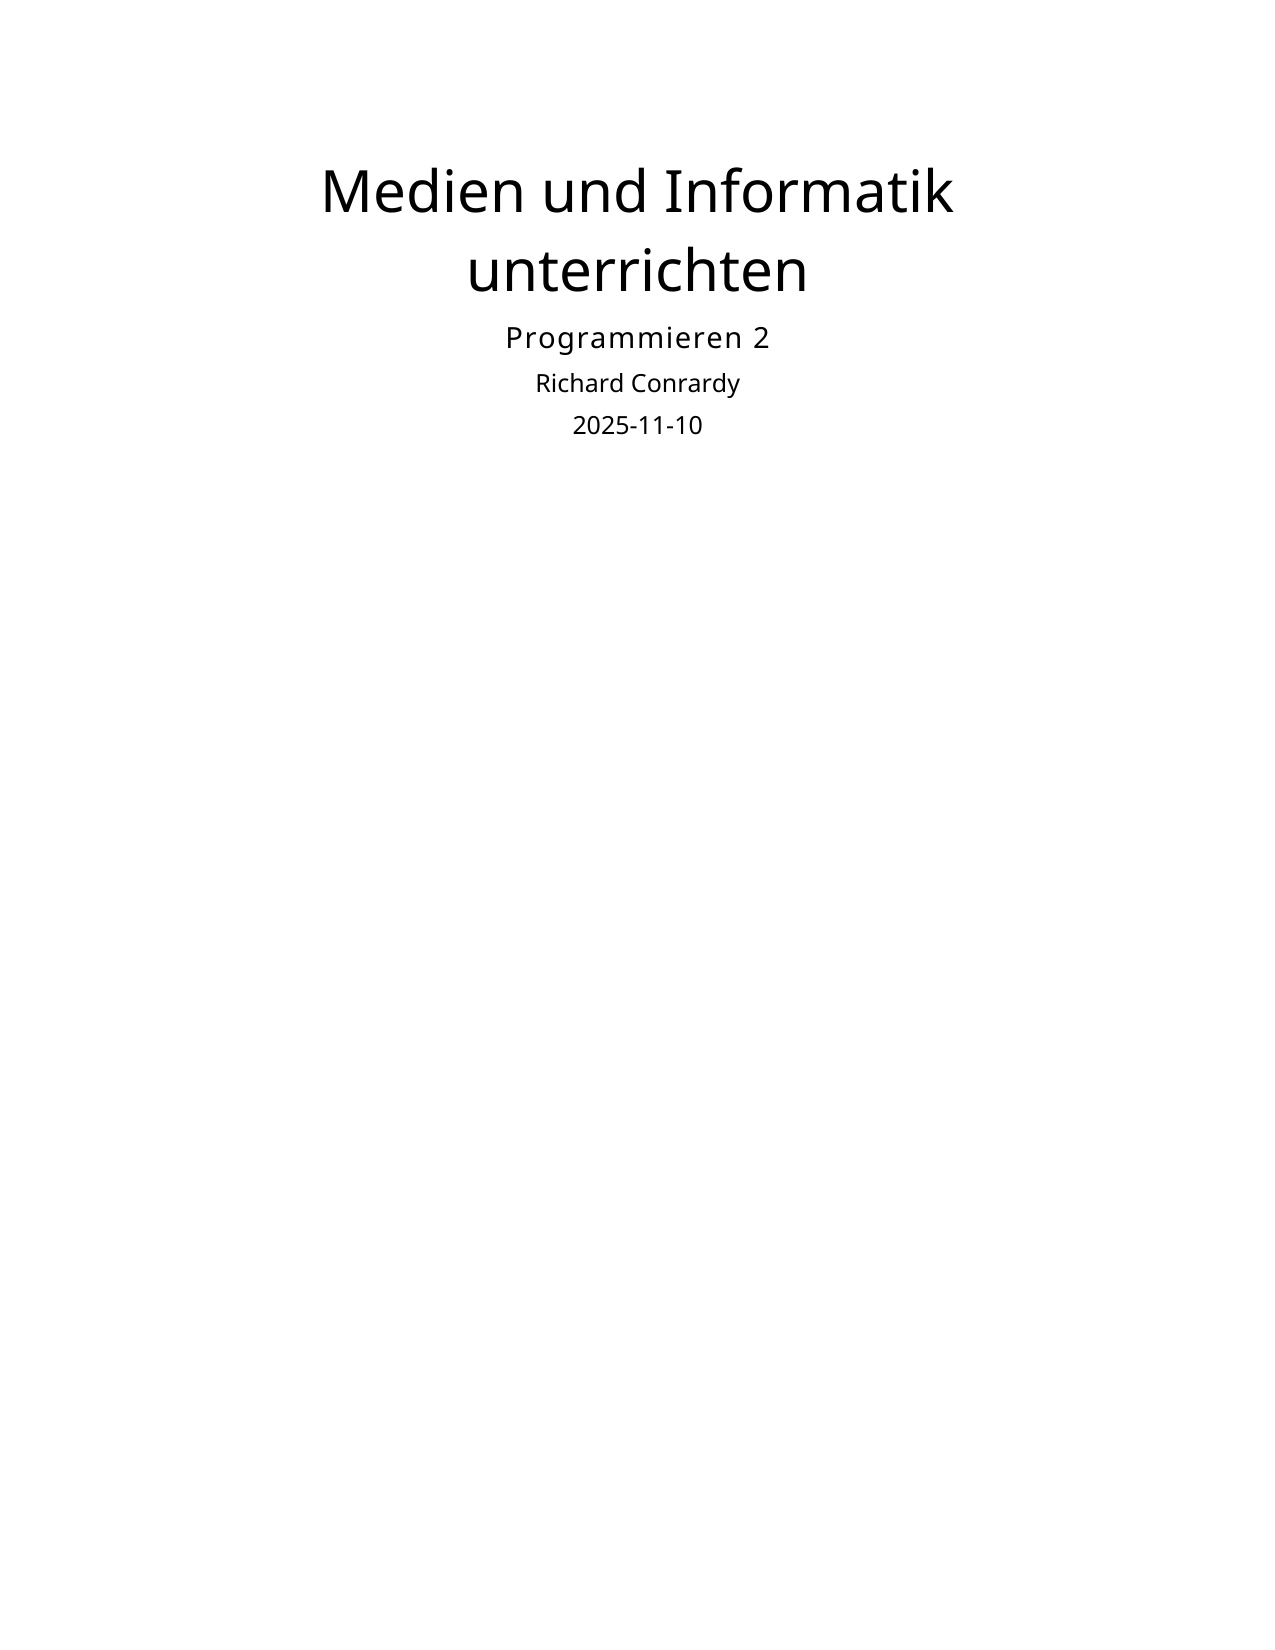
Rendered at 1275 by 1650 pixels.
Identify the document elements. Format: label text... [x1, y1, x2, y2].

text Richard Conrardy [150, 365, 1125, 399]
text 2025-11-10 [150, 408, 1125, 442]
subtitle Programmieren 2 [150, 317, 1125, 357]
title Medien und Informatik unterrichten [150, 150, 1125, 309]
